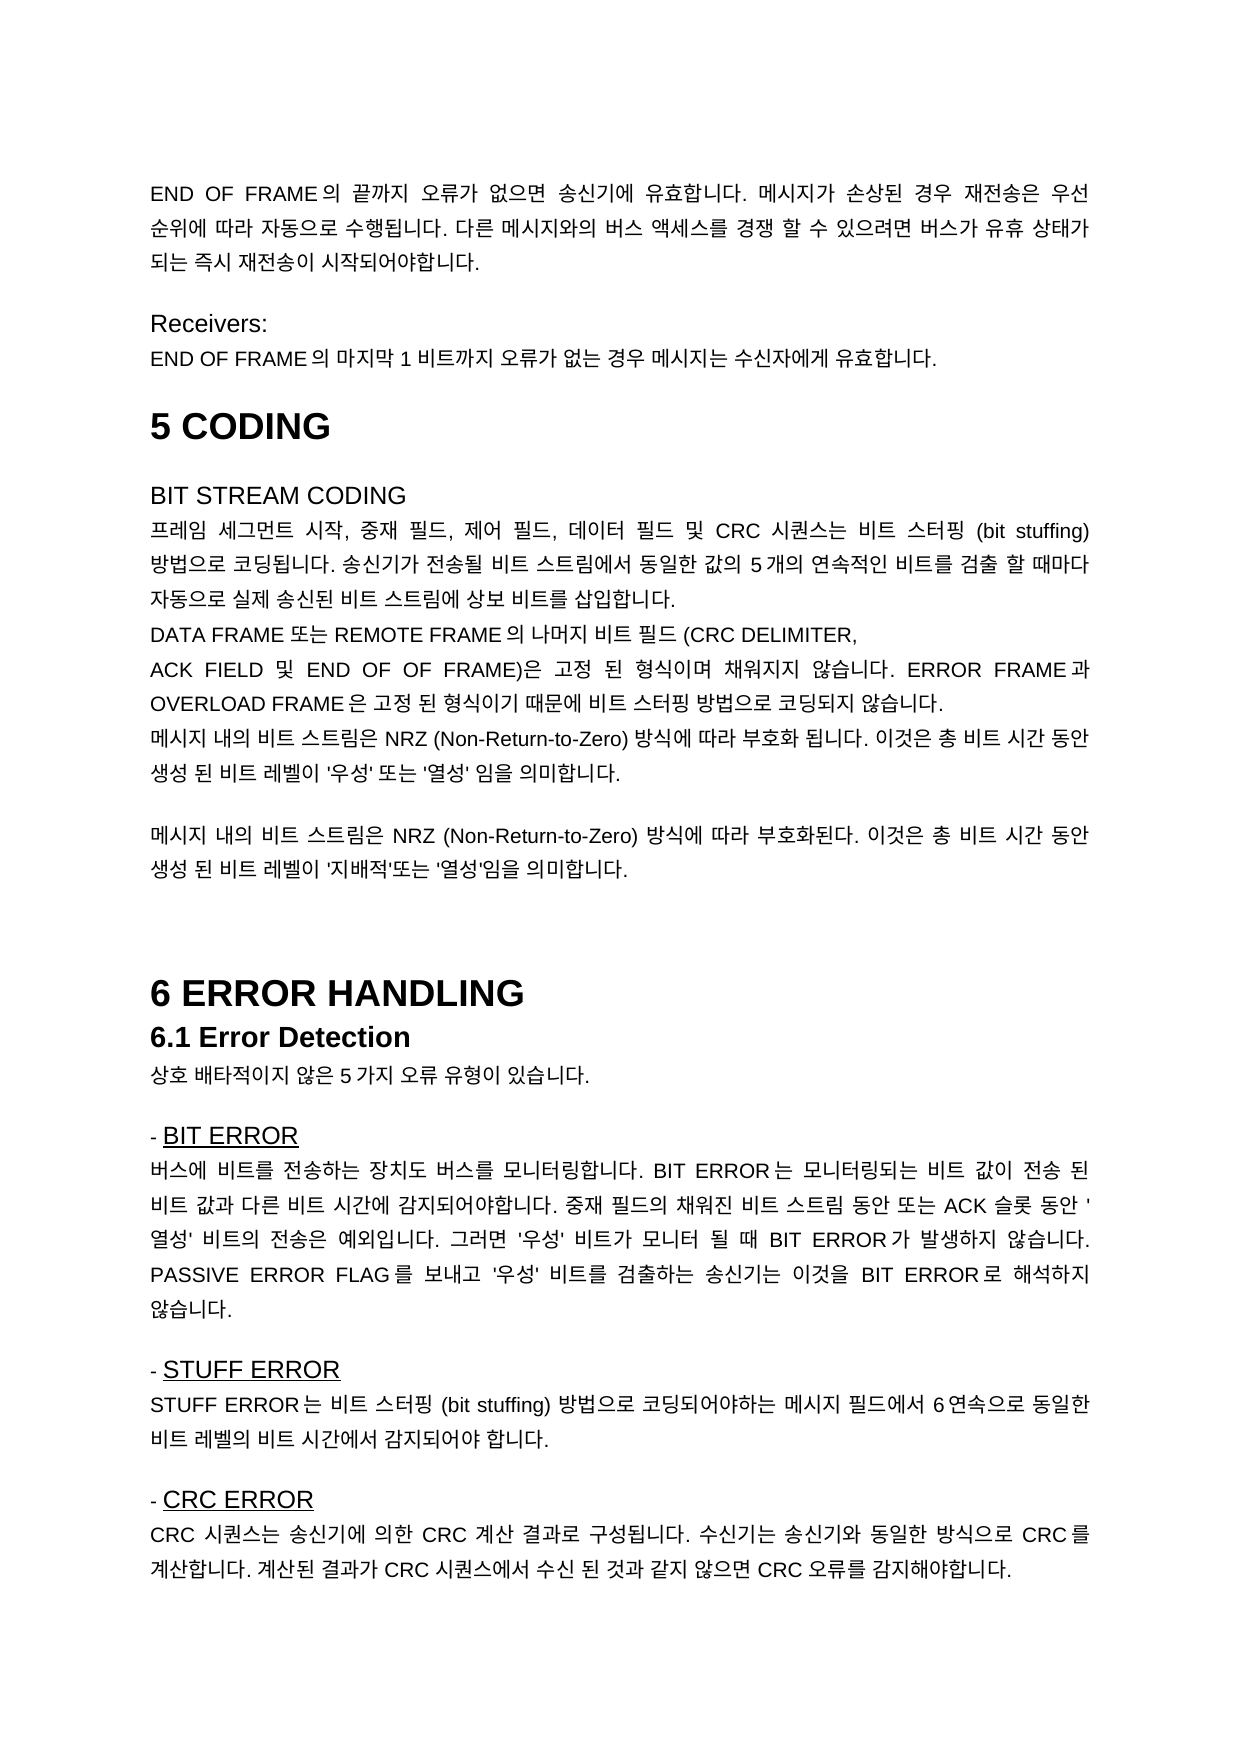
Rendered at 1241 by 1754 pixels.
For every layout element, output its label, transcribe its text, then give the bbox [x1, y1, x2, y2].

text 버스에 비트를 전송하는 장치도 버스를 모니터링합니다. BIT ERROR는 모니터링되는 비트 값이 전송 된 비트 값과 다른 비트 시간에 감지되어야합니다. 중재 필드의 채워진 비트 스트림 동안 또는 ACK 슬롯 동안 '열성' 비트의 전송은 예외입니다. 그러면 '우성' 비트가 모니터 될 때 BIT ERROR가 발생하지 않습니다. PASSIVE ERROR FLAG를 보내고 '우성' 비트를 검출하는 송신기는 이것을 BIT ERROR로 해석하지 않습니다. [150, 1154, 1090, 1323]
text 5 CODING [150, 404, 1090, 447]
text 메시지 내의 비트 스트림은 NRZ (Non-Return-to-Zero) 방식에 따라 부호화된다. 이것은 총 비트 시간 동안 생성 된 비트 레벨이 '지배적'또는 '열성'임을 의미합니다. [150, 819, 1090, 884]
text STUFF ERROR는 비트 스터핑 (bit stuffing) 방법으로 코딩되어야하는 메시지 필드에서 6연속으로 동일한 비트 레벨의 비트 시간에서 감지되어야 합니다. [150, 1388, 1090, 1453]
text END OF FRAME의 마지막 1 비트까지 오류가 없는 경우 메시지는 수신자에게 유효합니다. [150, 342, 1090, 372]
text END OF FRAME의 끝까지 오류가 없으면 송신기에 유효합니다. 메시지가 손상된 경우 재전송은 우선 순위에 따라 자동으로 수행됩니다. 다른 메시지와의 버스 액세스를 경쟁 할 수 있으려면 버스가 유휴 상태가 되는 즉시 재전송이 시작되어야합니다. [150, 177, 1090, 277]
text CRC 시퀀스는 송신기에 의한 CRC 계산 결과로 구성됩니다. 수신기는 송신기와 동일한 방식으로 CRC를 계산합니다. 계산된 결과가 CRC 시퀀스에서 수신 된 것과 같지 않으면 CRC 오류를 감지해야합니다. [150, 1518, 1090, 1583]
text - STUFF ERROR [150, 1355, 1090, 1384]
text 6.1 Error Detection [150, 1021, 1090, 1054]
text - BIT ERROR [150, 1121, 1090, 1150]
text 메시지 내의 비트 스트림은 NRZ (Non-Return-to-Zero) 방식에 따라 부호화 됩니다. 이것은 총 비트 시간 동안 생성 된 비트 레벨이 '우성' 또는 '열성' 임을 의미합니다. [150, 722, 1090, 787]
text 6 ERROR HANDLING [150, 971, 1090, 1014]
text BIT STREAM CODING [150, 481, 1090, 510]
text ACK FIELD 및 END OF OF FRAME)은 고정 된 형식이며 채워지지 않습니다. ERROR FRAME과 OVERLOAD FRAME은 고정 된 형식이기 때문에 비트 스터핑 방법으로 코딩되지 않습니다. [150, 653, 1090, 718]
text Receivers: [150, 309, 1090, 337]
text 프레임 세그먼트 시작, 중재 필드, 제어 필드, 데이터 필드 및 CRC 시퀀스는 비트 스터핑 (bit stuffing) 방법으로 코딩됩니다. 송신기가 전송될 비트 스트림에서 동일한 값의 5개의 연속적인 비트를 검출 할 때마다 자동으로 실제 송신된 비트 스트림에 상보 비트를 삽입합니다. [150, 514, 1090, 614]
text 상호 배타적이지 않은 5가지 오류 유형이 있습니다. [150, 1059, 1090, 1089]
text - CRC ERROR [150, 1485, 1090, 1514]
text DATA FRAME 또는 REMOTE FRAME의 나머지 비트 필드 (CRC DELIMITER, [150, 618, 1090, 648]
